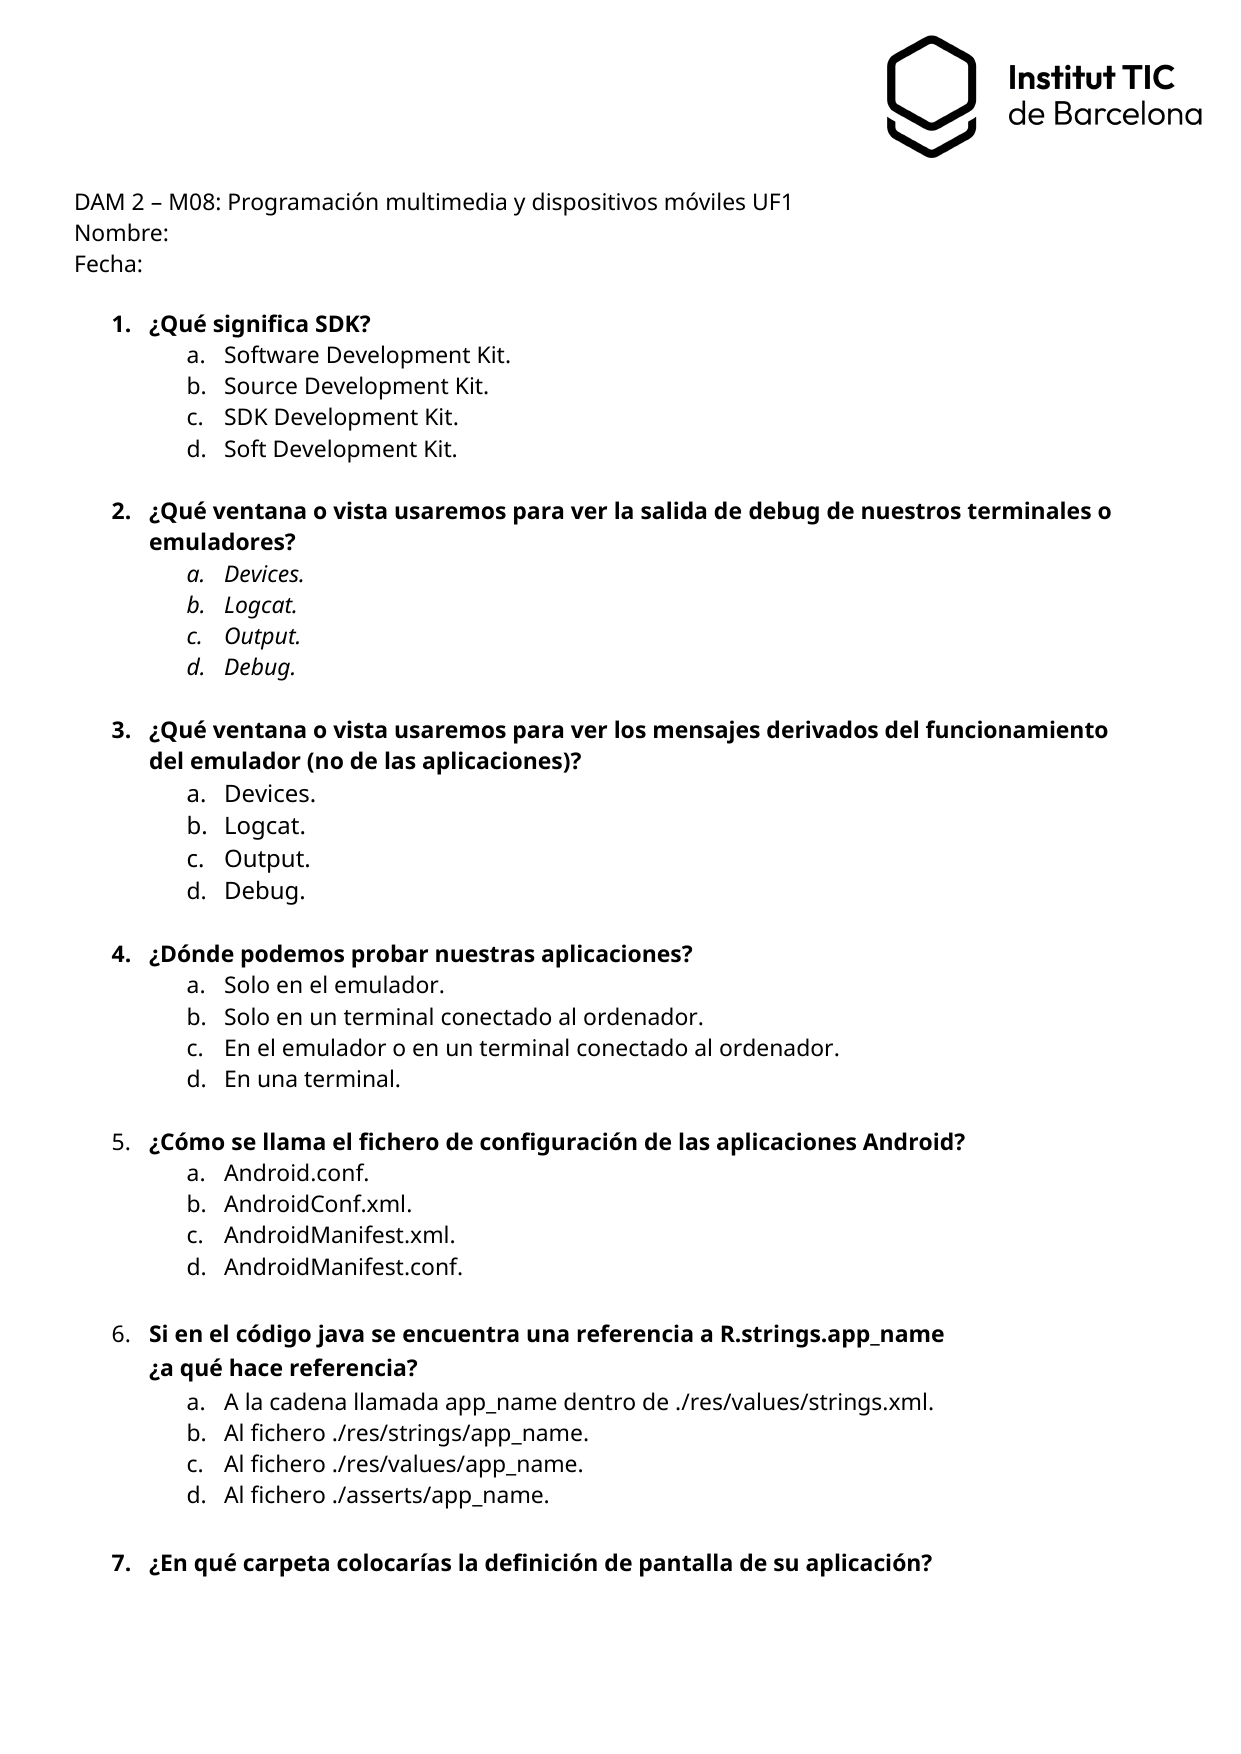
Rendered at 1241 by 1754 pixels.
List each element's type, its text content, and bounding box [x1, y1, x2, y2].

list Devices. [186, 776, 1137, 809]
list Output. [186, 842, 1137, 874]
list Al fichero ./res/values/app_name. [186, 1448, 1137, 1479]
list ¿Qué significa SDK? [111, 308, 1137, 339]
list En una terminal. [186, 1063, 1137, 1094]
list AndroidConf.xml. [186, 1188, 1137, 1219]
list Si en el código java se encuentra una referencia a R.strings.app_name ¿a qué hace referencia? [111, 1318, 1137, 1383]
list ¿Cómo se llama el fichero de configuración de las aplicaciones Android? [111, 1126, 1137, 1157]
list ¿Qué ventana o vista usaremos para ver la salida de debug de nuestros terminales o emuladores? [111, 495, 1137, 558]
list Al fichero ./asserts/app_name. [186, 1479, 1137, 1511]
list Solo en el emulador. [186, 969, 1137, 1001]
list AndroidManifest.conf. [186, 1251, 1137, 1282]
list AndroidManifest.xml. [186, 1219, 1137, 1251]
list SDK Development Kit. [186, 401, 1137, 433]
list Solo en un terminal conectado al ordenador. [186, 1001, 1137, 1032]
list Devices. [186, 558, 1137, 589]
list Al fichero ./res/strings/app_name. [186, 1417, 1137, 1448]
list Logcat. [186, 809, 1137, 842]
list Soft Development Kit. [186, 433, 1137, 464]
text DAM 2 – M08: Programación multimedia y dispositivos móviles UF1 [74, 186, 1137, 217]
text Fecha: [74, 248, 1137, 279]
list ¿En qué carpeta colocarías la definición de pantalla de su aplicación? [111, 1547, 1137, 1578]
list A la cadena llamada app_name dentro de ./res/values/strings.xml. [186, 1386, 1137, 1417]
list ¿Qué ventana o vista usaremos para ver los mensajes derivados del funcionamiento del emulador (no de las aplicaciones)? [111, 714, 1137, 776]
list Logcat. [186, 589, 1137, 620]
picture [870, 22, 1223, 171]
list ¿Dónde podemos probar nuestras aplicaciones? [111, 938, 1137, 969]
list Debug. [186, 874, 1137, 907]
list Software Development Kit. [186, 339, 1137, 370]
list Debug. [186, 651, 1137, 683]
list Source Development Kit. [186, 370, 1137, 401]
text Nombre: [74, 217, 1137, 248]
list Output. [186, 620, 1137, 651]
list Android.conf. [186, 1157, 1137, 1188]
list En el emulador o en un terminal conectado al ordenador. [186, 1032, 1137, 1063]
